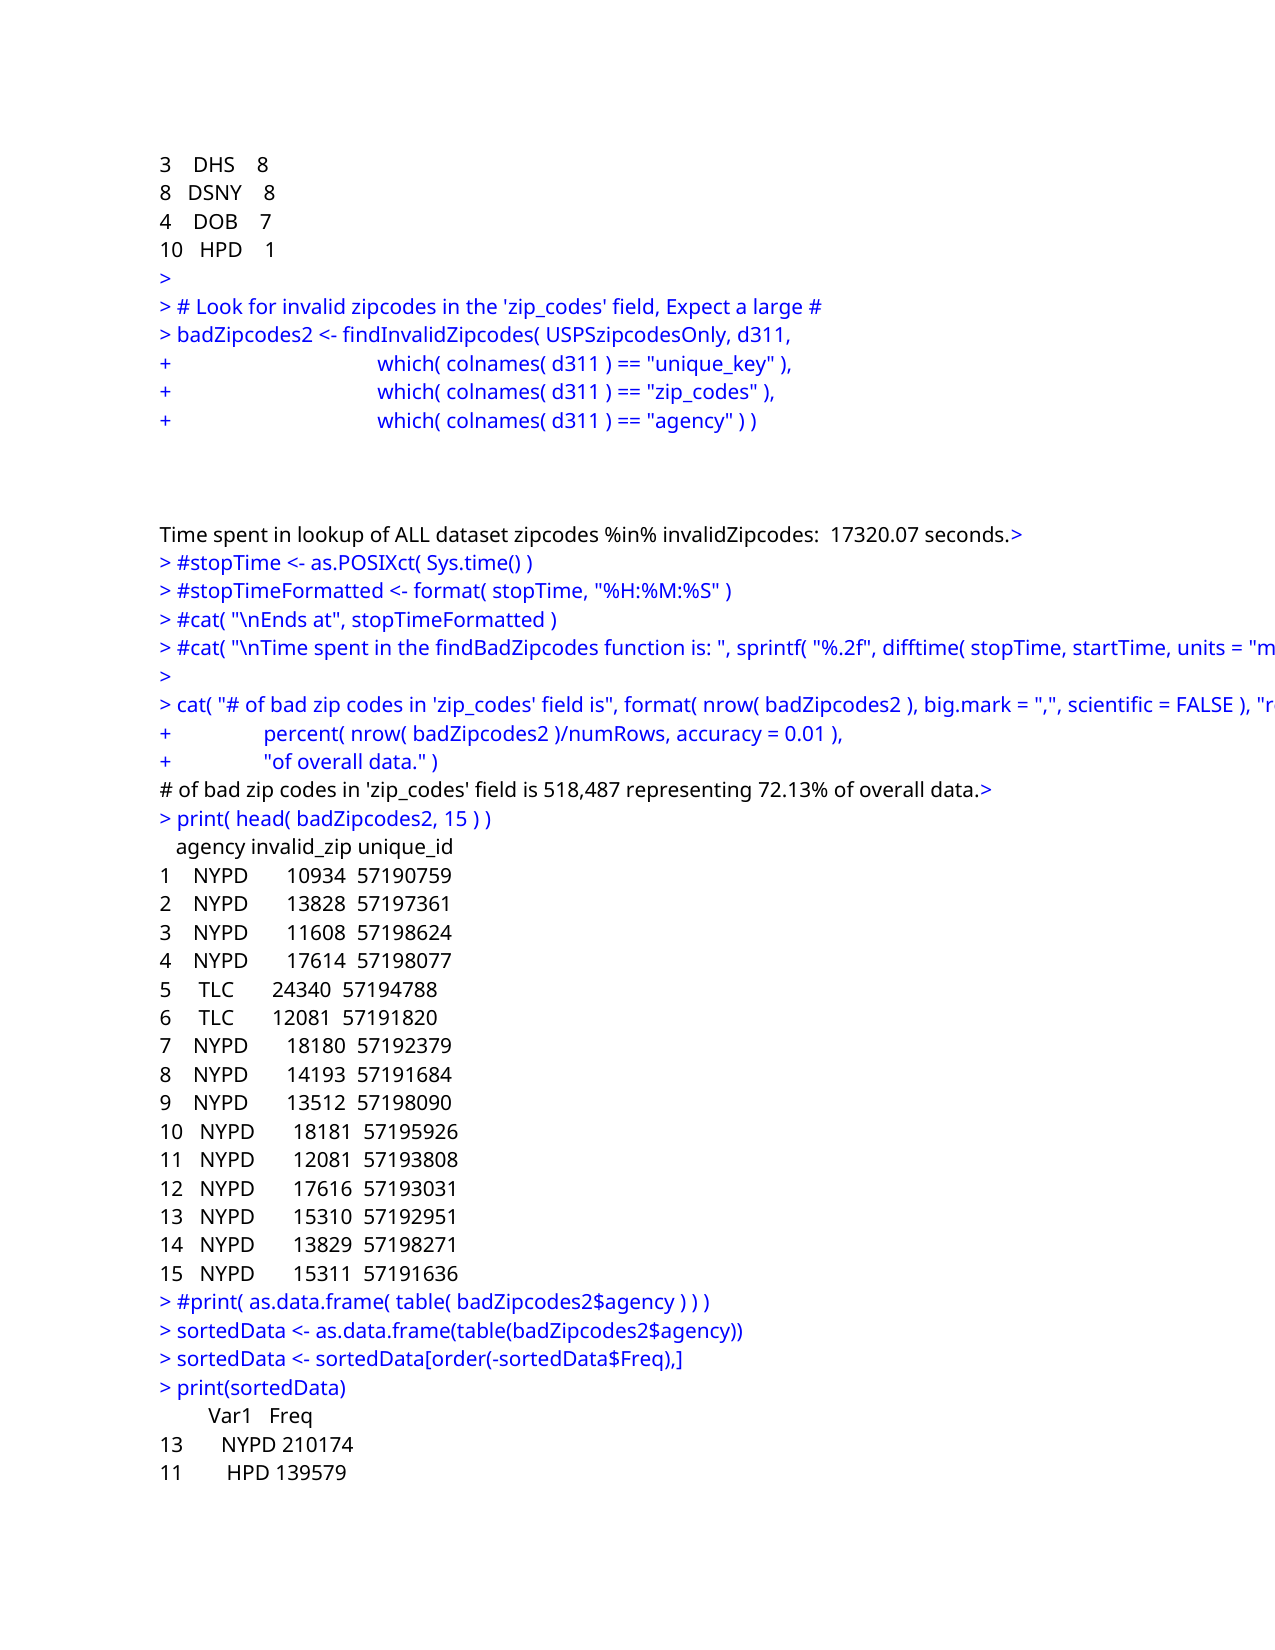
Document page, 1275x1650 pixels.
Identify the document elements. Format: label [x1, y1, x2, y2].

table_header [150, 150, 1275, 1499]
